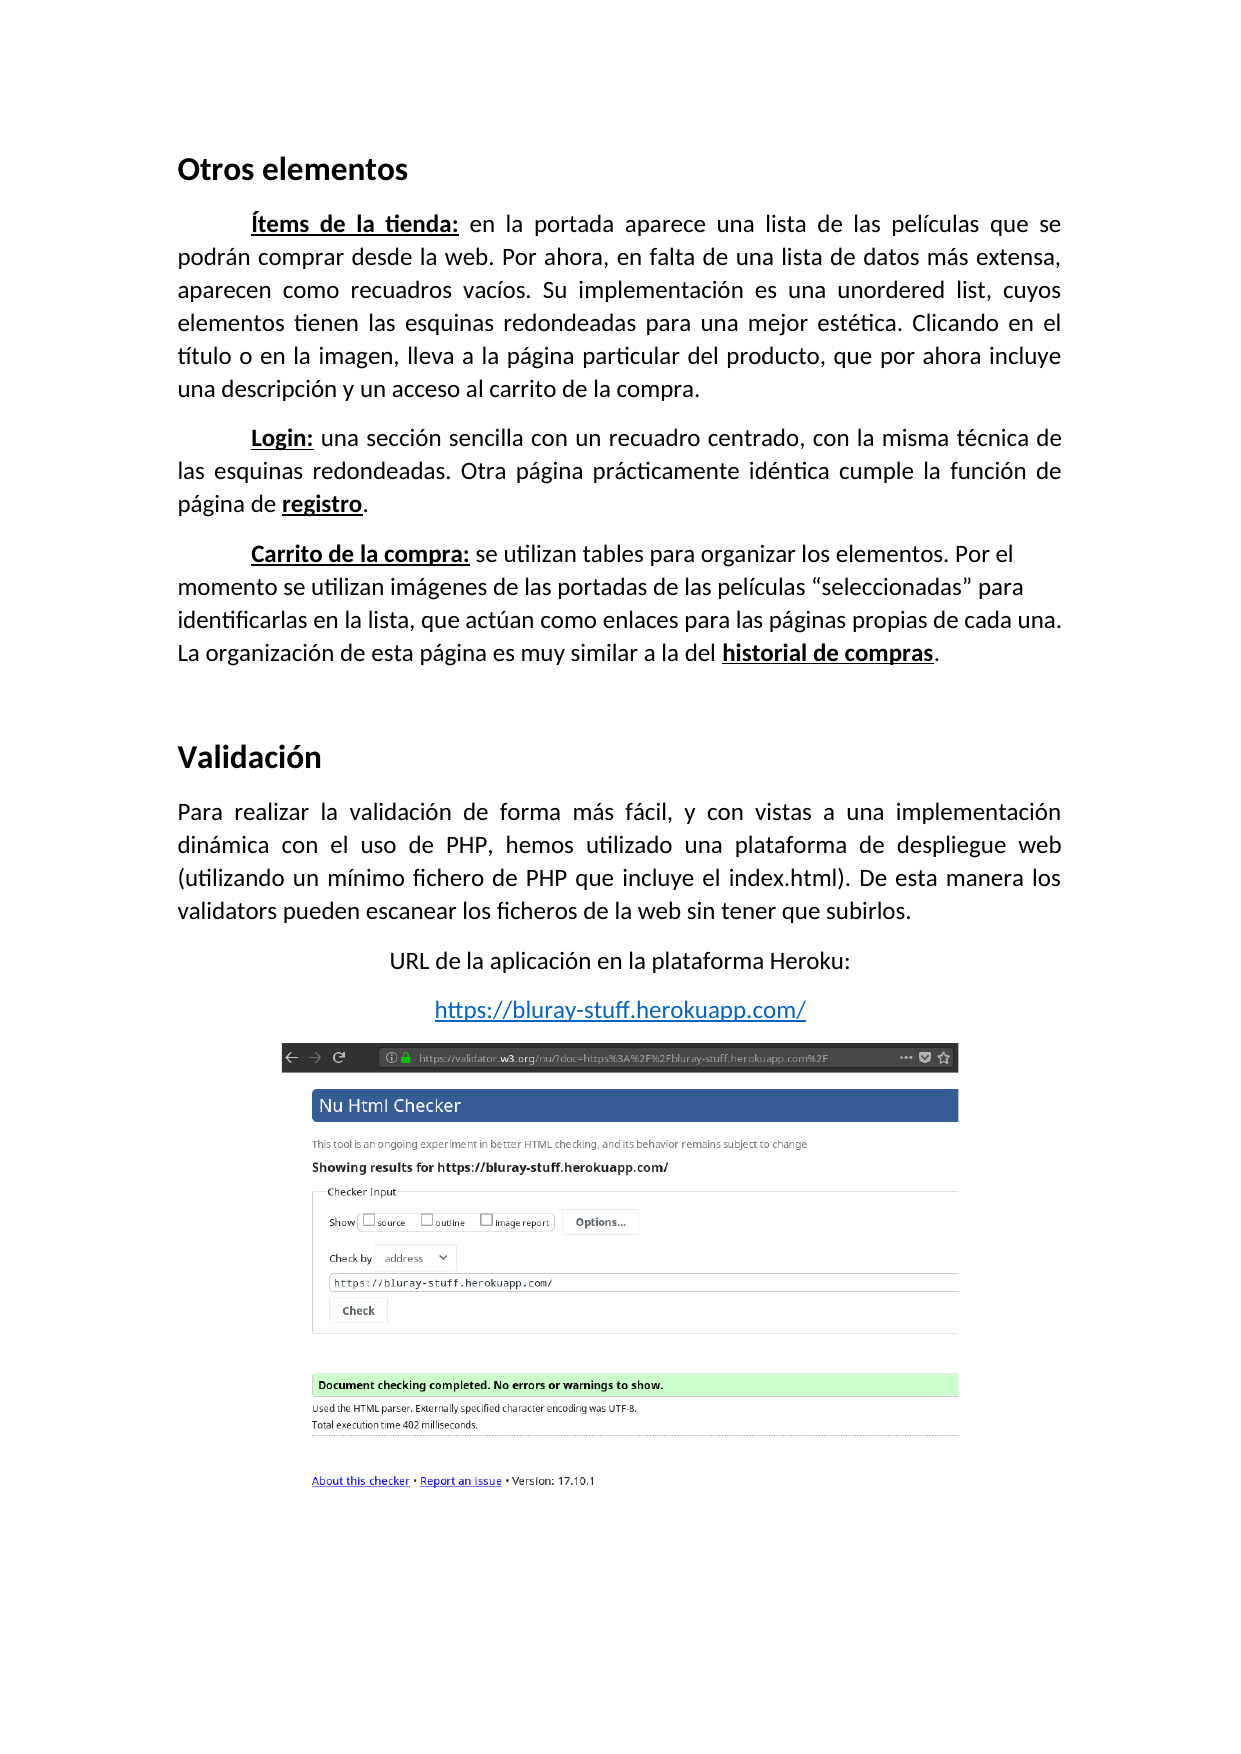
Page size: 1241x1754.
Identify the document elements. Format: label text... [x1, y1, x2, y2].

text Ítems de la tienda: en la portada aparece una lista de las películas que se podrán comprar desde la web. Por ahora, en falta de una lista de datos más extensa, aparecen como recuadros vacíos. Su implementación es una unordered list, cuyos elementos tienen las esquinas redondeadas para una mejor estética. Clicando en el título o en la imagen, lleva a la página particular del producto, que por ahora incluye una descripción y un acceso al carrito de la compra. [177, 208, 1063, 403]
text Validación [177, 736, 1063, 777]
text URL de la aplicación en la plataforma Heroku: [177, 945, 1063, 975]
text Carrito de la compra: se utilizan tables para organizar los elementos. Por el momento se utilizan imágenes de las portadas de las películas “seleccionadas” para identificarlas en la lista, que actúan como enlaces para las páginas propias de cada una. La organización de esta página es muy similar a la del historial de compras. [177, 538, 1063, 667]
picture [281, 1043, 959, 1519]
text https://bluray-stuff.herokuapp.com/ [177, 994, 1063, 1025]
text Login: una sección sencilla con un recuadro centrado, con la misma técnica de las esquinas redondeadas. Otra página prácticamente idéntica cumple la función de página de registro. [177, 422, 1063, 519]
text Para realizar la validación de forma más fácil, y con vistas a una implementación dinámica con el uso de PHP, hemos utilizado una plataforma de despliegue web (utilizando un mínimo fichero de PHP que incluye el index.html). De esta manera los validators pueden escanear los ficheros de la web sin tener que subirlos. [177, 796, 1063, 926]
text Otros elementos [177, 148, 1063, 188]
